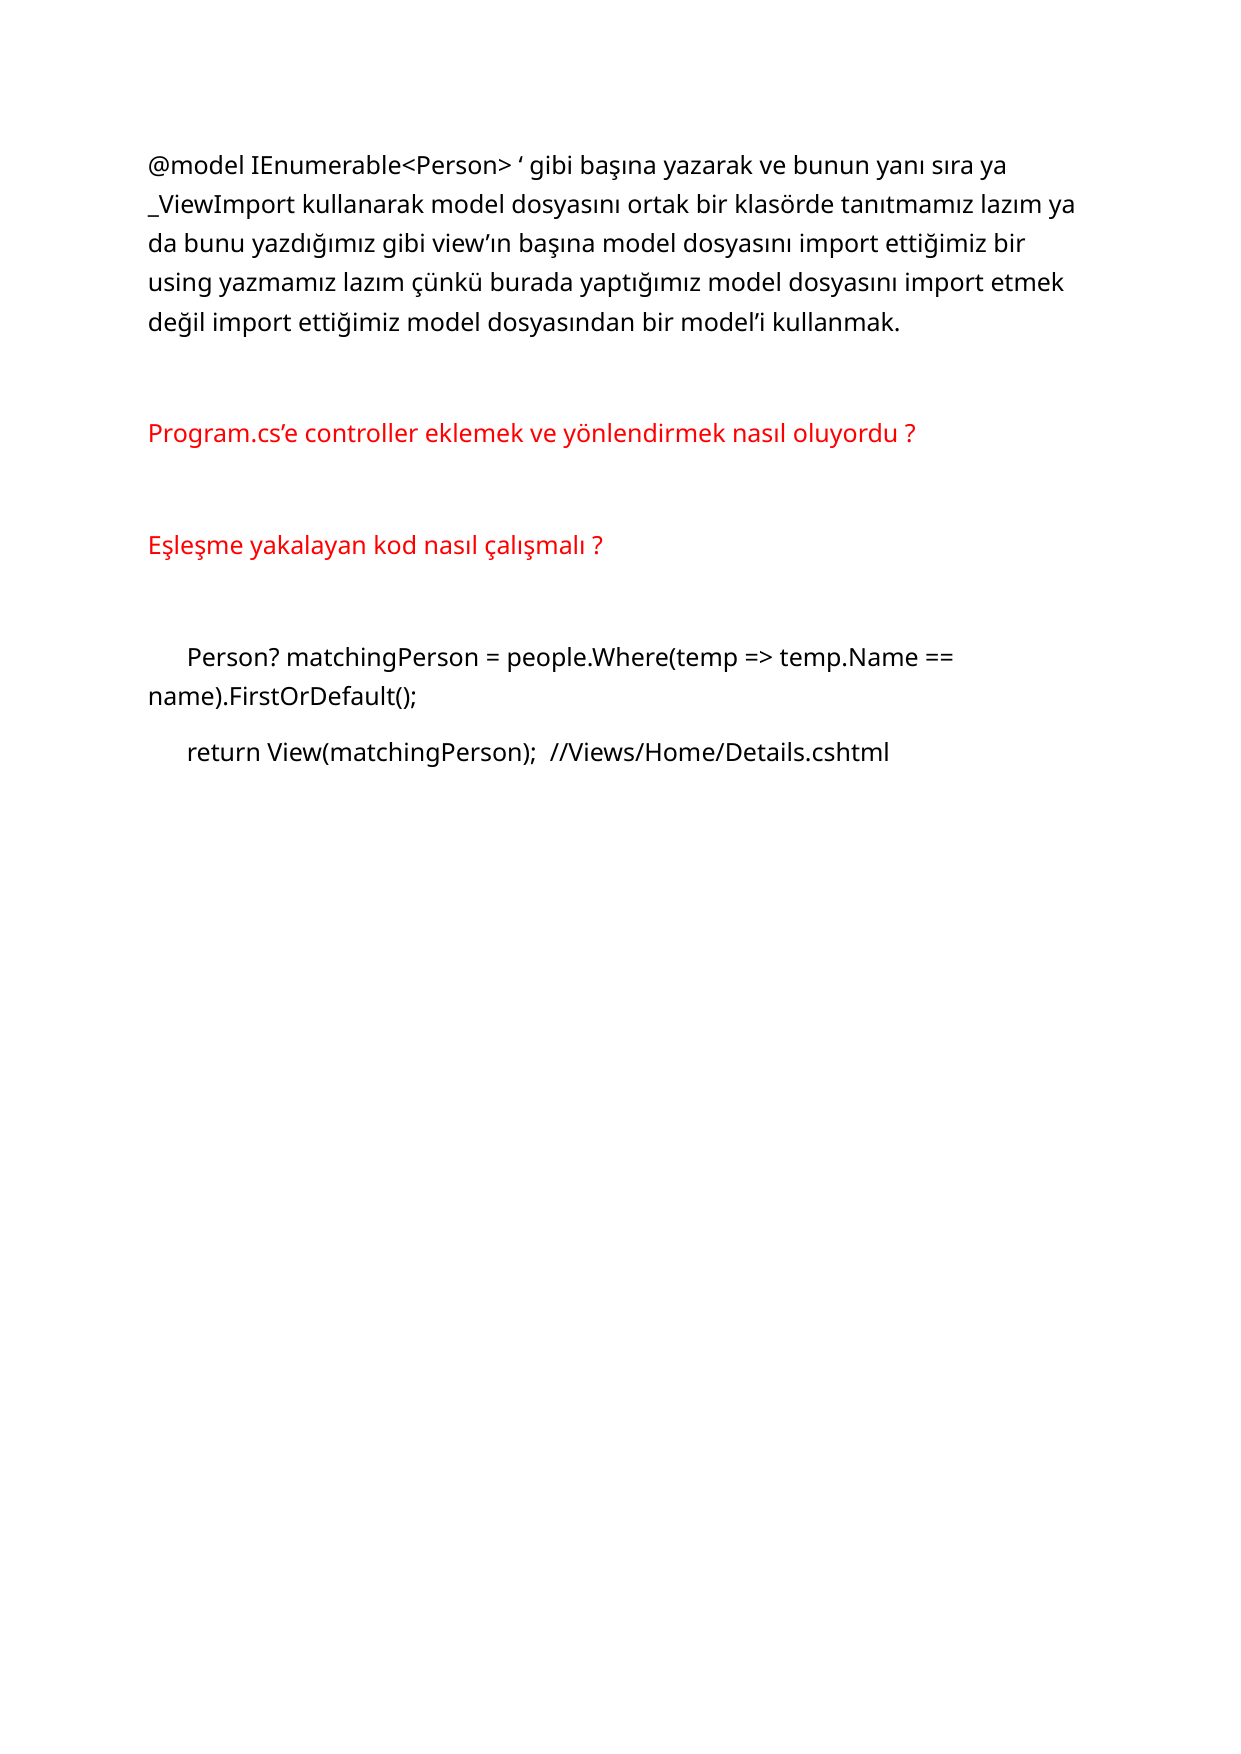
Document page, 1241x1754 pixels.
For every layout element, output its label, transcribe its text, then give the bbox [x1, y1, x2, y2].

text @model IEnumerable<Person> ‘ gibi başına yazarak ve bunun yanı sıra ya _ViewImport kullanarak model dosyasını ortak bir klasörde tanıtmamız lazım ya da bunu yazdığımız gibi view’ın başına model dosyasını import ettiğimiz bir using yazmamız lazım çünkü burada yaptığımız model dosyasını import etmek değil import ettiğimiz model dosyasından bir model’i kullanmak. [148, 148, 1093, 338]
text Program.cs’e controller eklemek ve yönlendirmek nasıl oluyordu ? [148, 416, 1093, 450]
text Eşleşme yakalayan kod nasıl çalışmalı ? [148, 528, 1093, 562]
text return View(matchingPerson); //Views/Home/Details.cshtml [148, 734, 1093, 768]
text Person? matchingPerson = people.Where(temp => temp.Name == name).FirstOrDefault(); [148, 639, 1093, 712]
